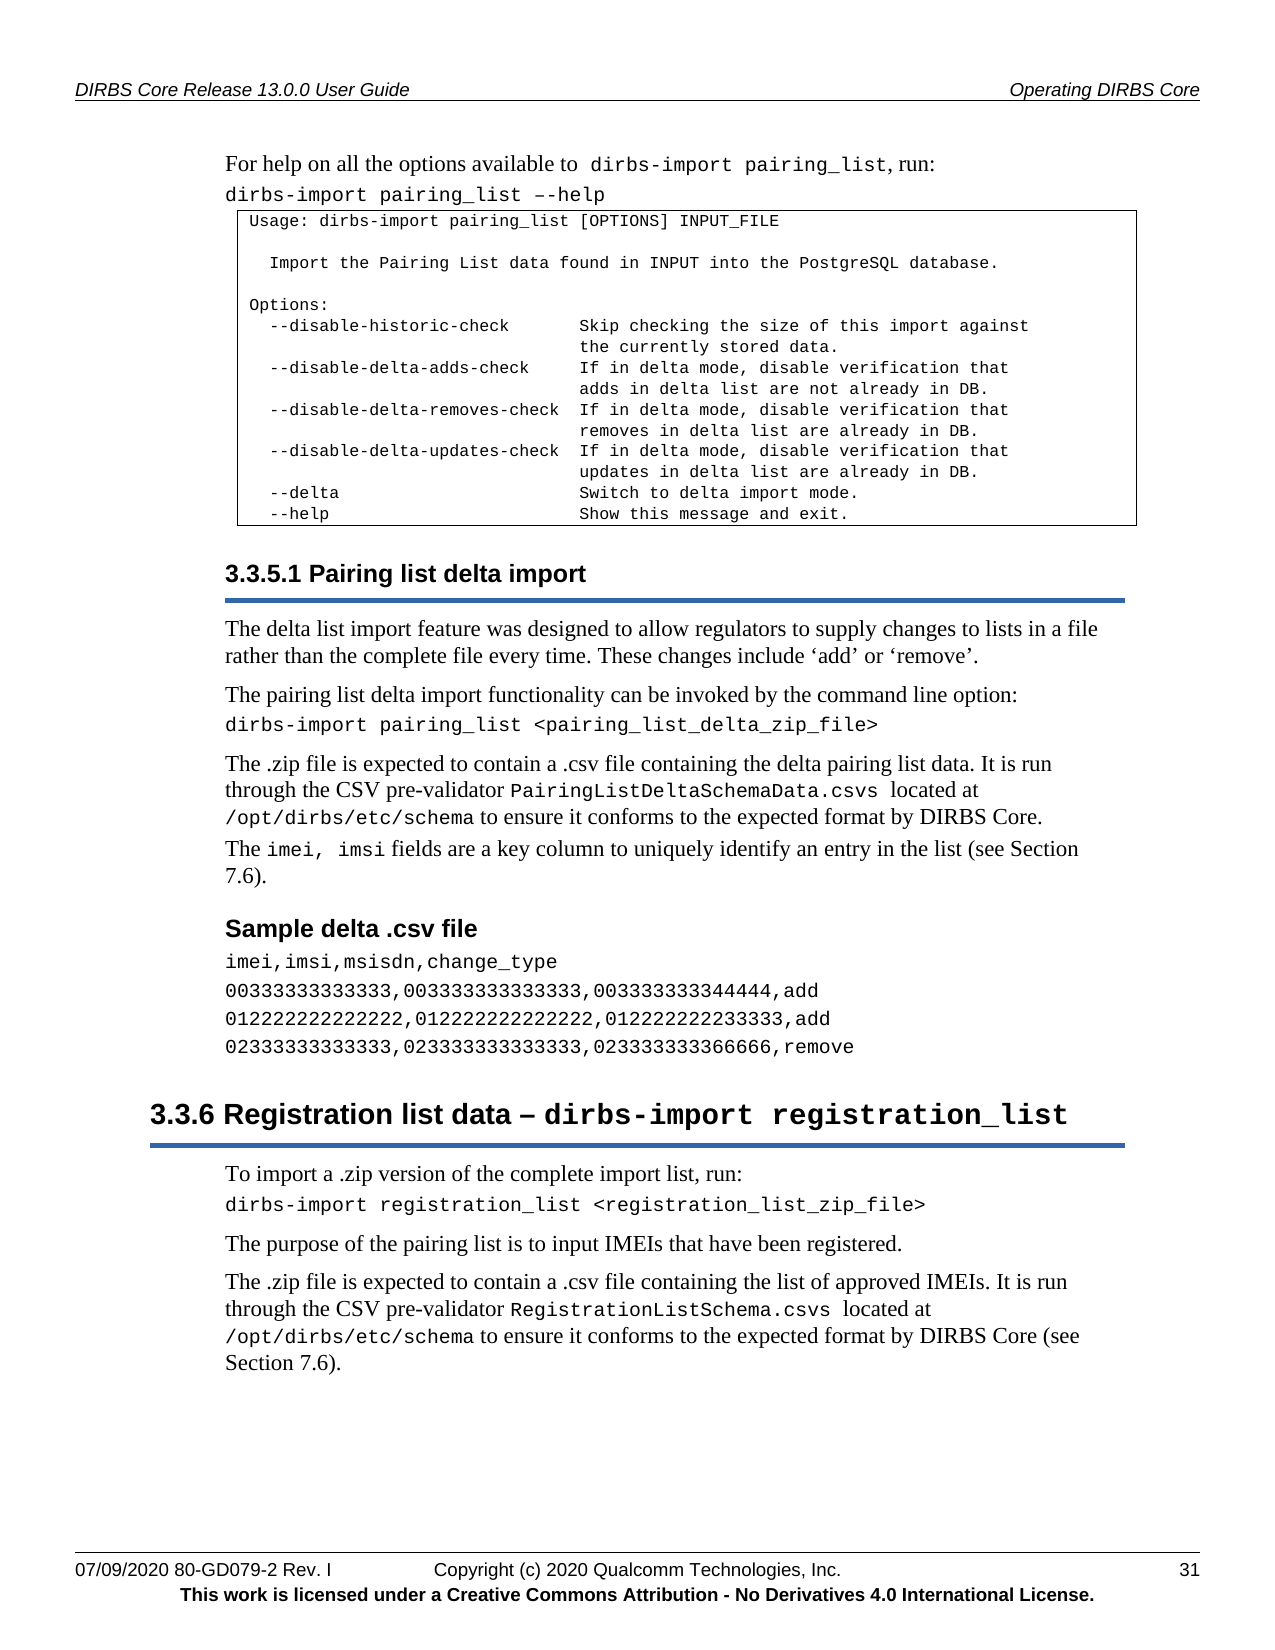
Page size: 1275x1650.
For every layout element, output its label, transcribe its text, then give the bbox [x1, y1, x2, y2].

text The .zip file is expected to contain a .csv file containing the list of approved IMEIs. It is run through the CSV pre-validator RegistrationListSchema.csvs located at /opt/dirbs/etc/schema to ensure it conforms to the expected format by DIRBS Core (see Section ‎7.6). [225, 1268, 1125, 1376]
text dirbs-import registration_list <registration_list_zip_file> [225, 1191, 1125, 1217]
table_header Usage: dirbs-import pairing_list [OPTIONS] INPUT_FILE Import the Pairing List data found in INPUT into the PostgreSQL database. Options: --disable-historic-check Skip checking the size of this import against the currently stored data. --disable-delta-adds-check If in delta mode, disable verification that adds in delta list are not already in DB. --disable-delta-removes-check If in delta mode, disable verification that removes in delta list are already in DB. --disable-delta-updates-check If in delta mode, disable verification that updates in delta list are already in DB. --delta Switch to delta import mode. --help Show this message and exit. [238, 211, 1136, 525]
text The .zip file is expected to contain a .csv file containing the delta pairing list data. It is run through the CSV pre-validator PairingListDeltaSchemaData.csvs located at /opt/dirbs/etc/schema to ensure it conforms to the expected format by DIRBS Core. [225, 750, 1125, 831]
subtitle Sample delta .csv file [225, 913, 1125, 943]
text imei,imsi,msisdn,change_type [225, 949, 1125, 975]
text dirbs-import pairing_list <pairing_list_delta_zip_file> [225, 711, 1125, 737]
text dirbs-import pairing_list –-help [225, 181, 1125, 207]
text 012222222222222,012222222222222,012222222233333,add [225, 1005, 1125, 1031]
subtitle Registration list data – dirbs-import registration_list [150, 1097, 1125, 1143]
text The pairing list delta import functionality can be invoked by the command line option: [225, 681, 1125, 707]
text For help on all the options available to dirbs-import pairing_list, run: [225, 150, 1125, 177]
text The delta list import feature was designed to allow regulators to supply changes to lists in a file rather than the complete file every time. These changes include ‘add’ or ‘remove’. [225, 615, 1125, 668]
text 00333333333333,003333333333333,003333333344444,add [225, 977, 1125, 1003]
text 02333333333333,023333333333333,023333333366666,remove [225, 1033, 1125, 1059]
text The imei, imsi fields are a key column to uniquely identify an entry in the list (see Section ‎7.6). [225, 835, 1125, 888]
text To import a .zip version of the complete import list, run: [225, 1161, 1125, 1187]
subtitle Pairing list delta import [225, 559, 1125, 598]
text The purpose of the pairing list is to input IMEIs that have been registered. [225, 1229, 1125, 1256]
